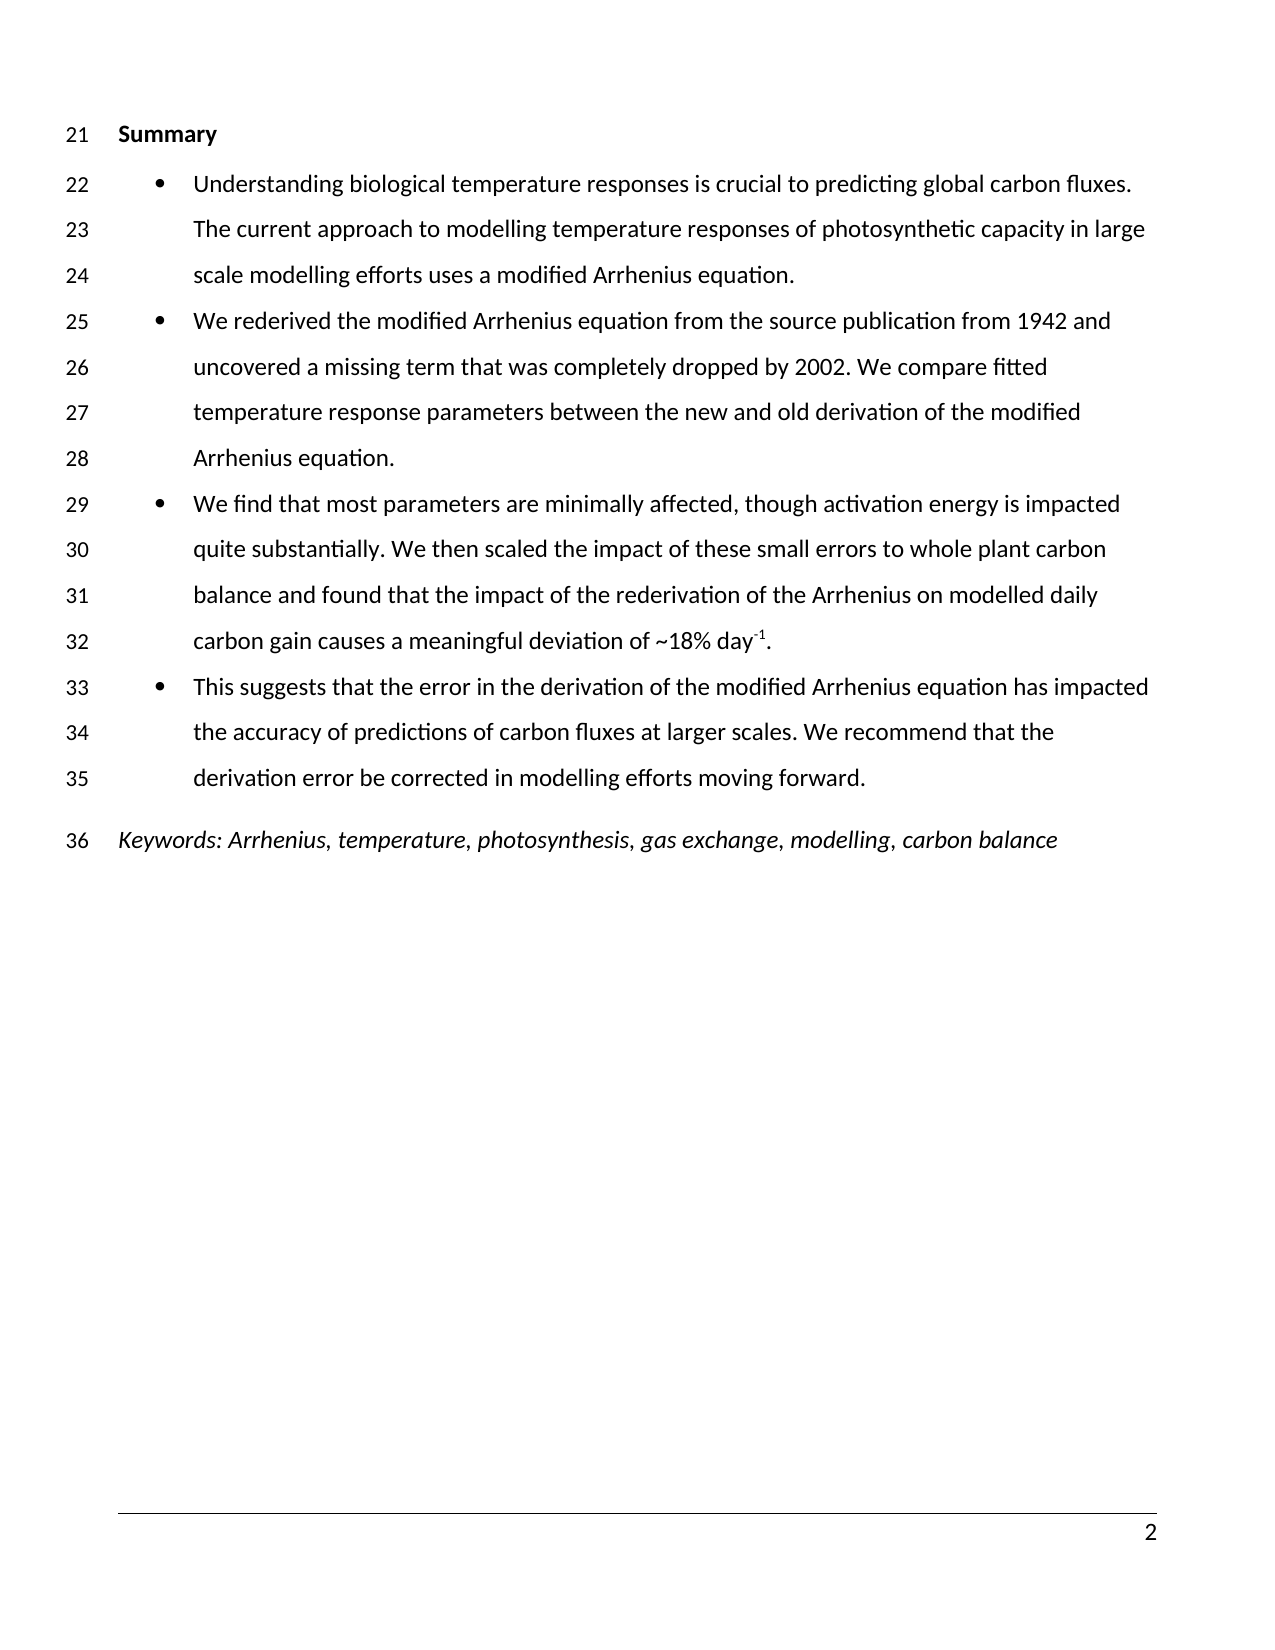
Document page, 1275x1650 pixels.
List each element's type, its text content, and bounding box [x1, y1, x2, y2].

list We rederived the modified Arrhenius equation from the source publication from 1942 and uncovered a missing term that was completely dropped by 2002. We compare fitted temperature response parameters between the new and old derivation of the modified Arrhenius equation. [156, 305, 1157, 473]
list Understanding biological temperature responses is crucial to predicting global carbon fluxes. The current approach to modelling temperature responses of photosynthetic capacity in large scale modelling efforts uses a modified Arrhenius equation. [156, 168, 1157, 290]
list This suggests that the error in the derivation of the modified Arrhenius equation has impacted the accuracy of predictions of carbon fluxes at larger scales. We recommend that the derivation error be corrected in modelling efforts moving forward. [156, 671, 1157, 793]
list We find that most parameters are minimally affected, though activation energy is impacted quite substantially. We then scaled the impact of these small errors to whole plant carbon balance and found that the impact of the rederivation of the Arrhenius on modelled daily carbon gain causes a meaningful deviation of ~18% day-1. [156, 488, 1157, 656]
text Summary [118, 118, 1157, 149]
text Keywords: Arrhenius, temperature, photosynthesis, gas exchange, modelling, carbon balance [118, 824, 1157, 855]
